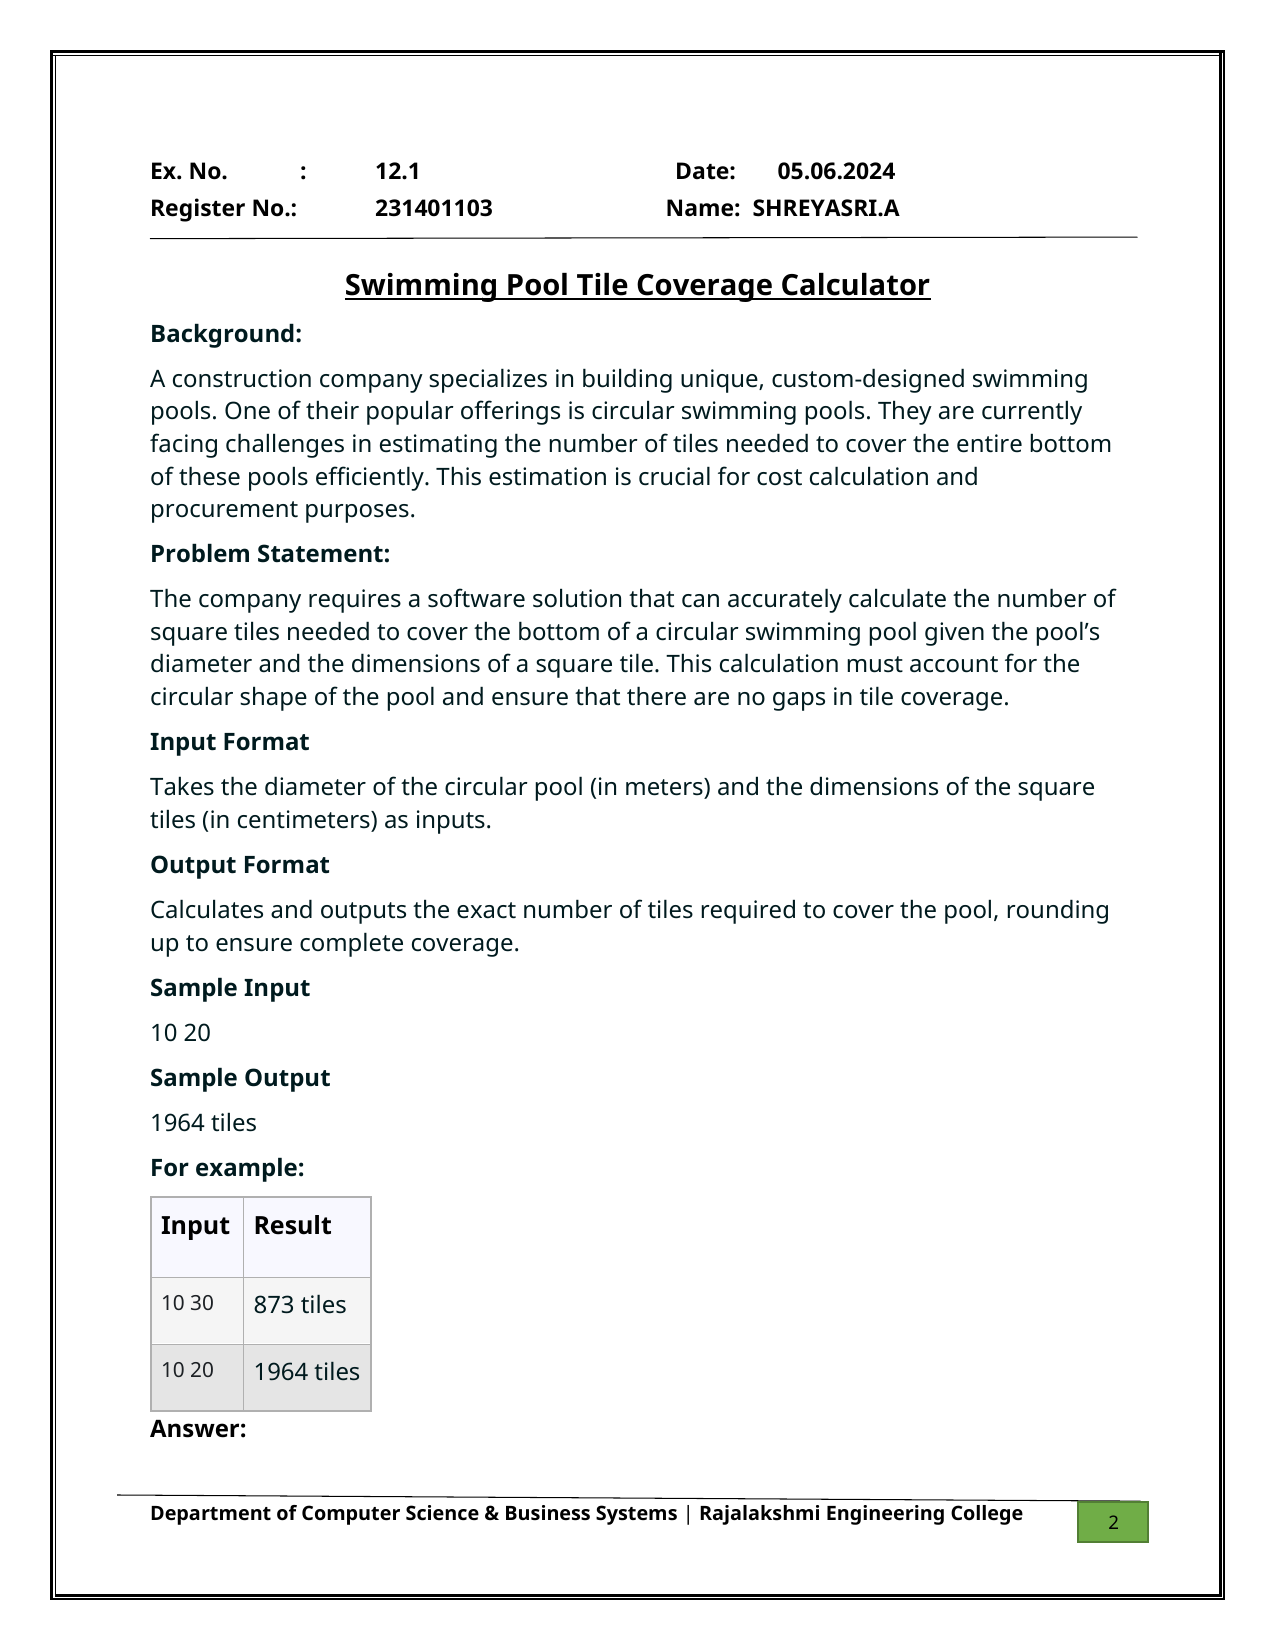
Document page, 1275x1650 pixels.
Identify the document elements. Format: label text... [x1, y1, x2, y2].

table_cell 1964 tiles [244, 1345, 370, 1410]
table_header Input [152, 1198, 243, 1277]
text The company requires a software solution that can accurately calculate the number of square tiles needed to cover the bottom of a circular swimming pool given the pool’s diameter and the dimensions of a square tile. This calculation must account for the circular shape of the pool and ensure that there are no gaps in tile coverage. [150, 582, 1125, 712]
text Swimming Pool Tile Coverage Calculator [150, 264, 1125, 304]
text Background: [150, 316, 1125, 349]
text Calculates and outputs the exact number of tiles required to cover the pool, rounding up to ensure complete coverage. [150, 893, 1125, 958]
text Takes the diameter of the circular pool (in meters) and the dimensions of the square tiles (in centimeters) as inputs. [150, 770, 1125, 835]
text 1964 tiles [150, 1106, 1125, 1138]
text Sample Output [150, 1061, 1125, 1093]
text Register No.: 231401103 Name: SHREYASRI.A [150, 191, 1125, 223]
text Ex. No. : 12.1 Date: 05.06.2024 [150, 155, 1125, 186]
text Problem Statement: [150, 537, 1125, 569]
text For example: [150, 1151, 1125, 1184]
table_cell 10 30 [152, 1278, 243, 1343]
table_cell 873 tiles [244, 1278, 370, 1343]
text Input Format [150, 725, 1125, 758]
table_cell 10 20 [152, 1345, 243, 1410]
text Sample Input [150, 971, 1125, 1003]
text 10 20 [150, 1016, 1125, 1048]
table_header Result [244, 1198, 370, 1277]
text Output Format [150, 848, 1125, 880]
text A construction company specializes in building unique, custom-designed swimming pools. One of their popular offerings is circular swimming pools. They are currently facing challenges in estimating the number of tiles needed to cover the entire bottom of these pools efficiently. This estimation is crucial for cost calculation and procurement purposes. [150, 361, 1125, 524]
text Answer: [150, 1412, 1125, 1444]
